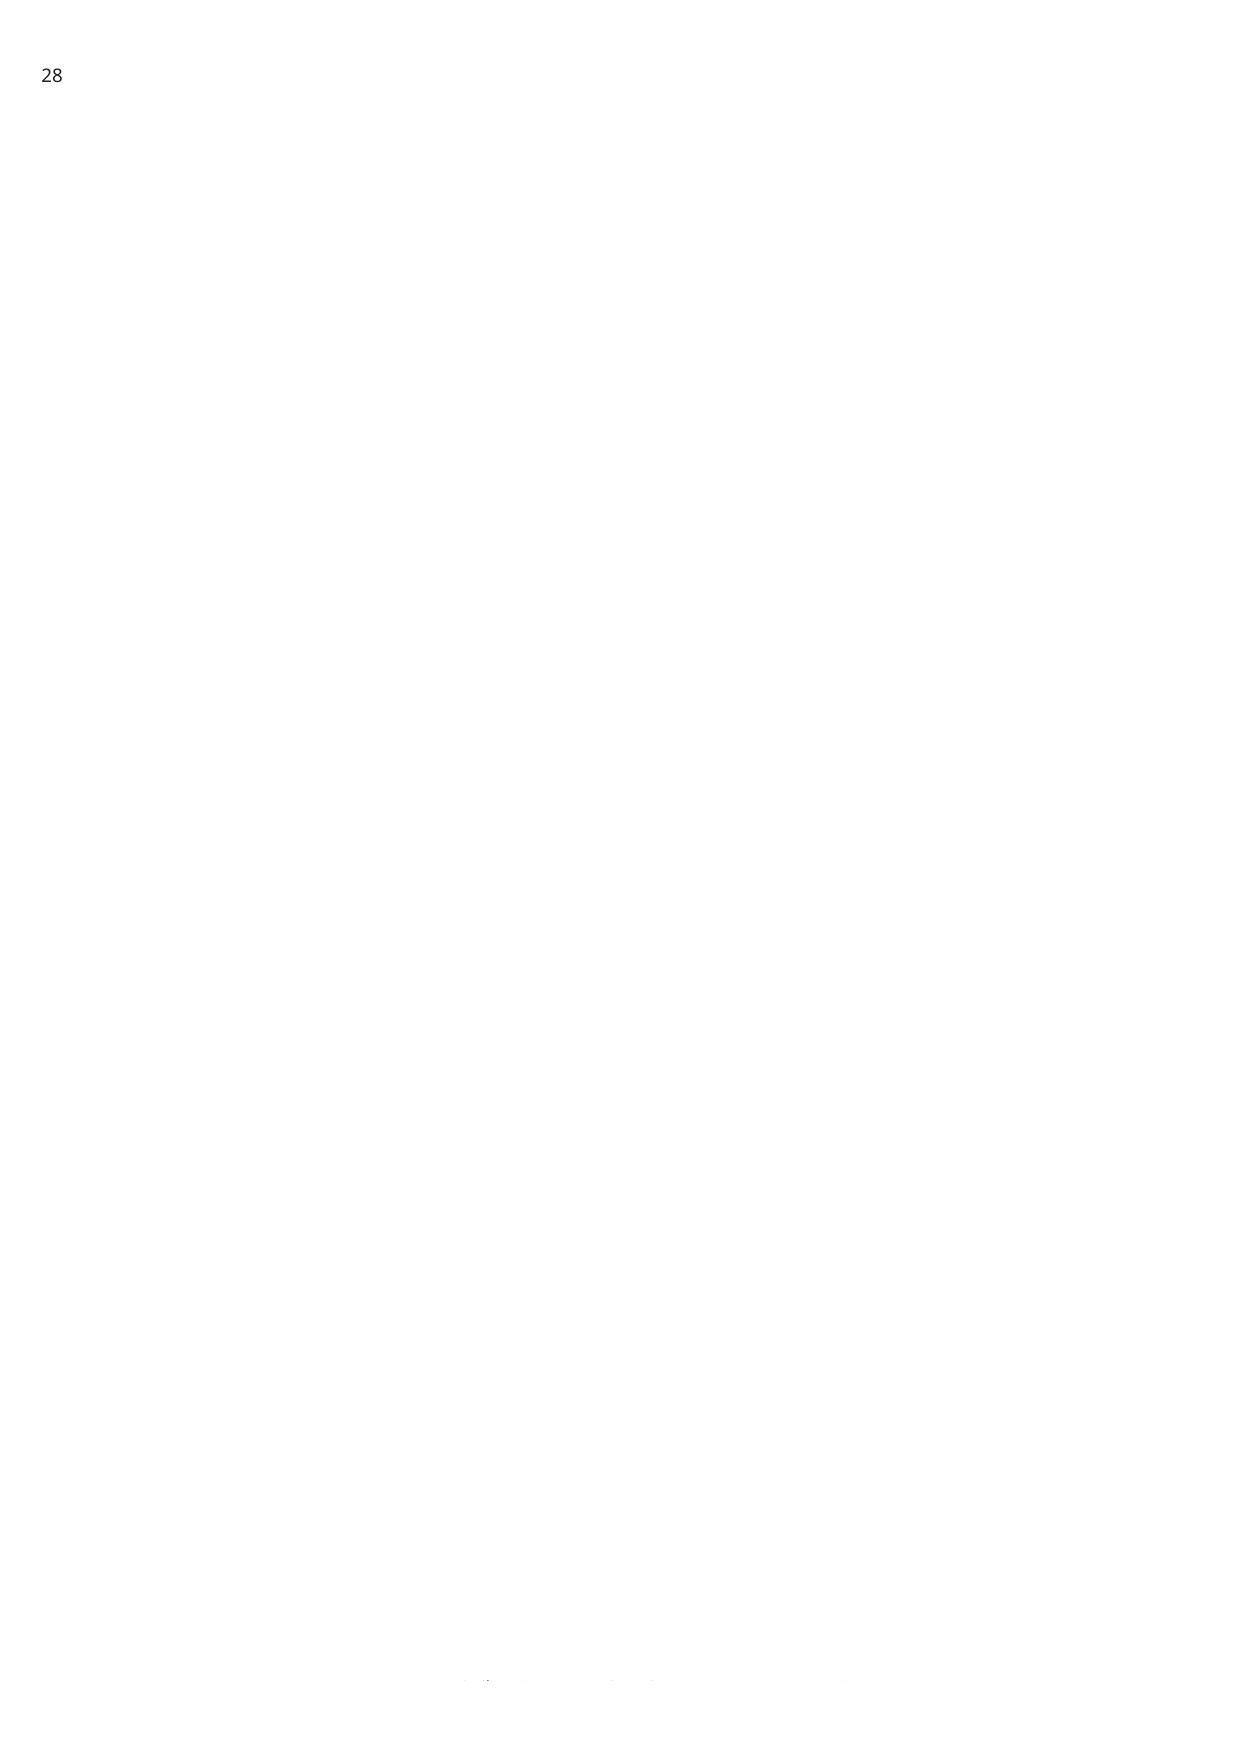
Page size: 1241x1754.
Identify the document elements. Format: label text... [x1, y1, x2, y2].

text 28 [41, 62, 1211, 88]
